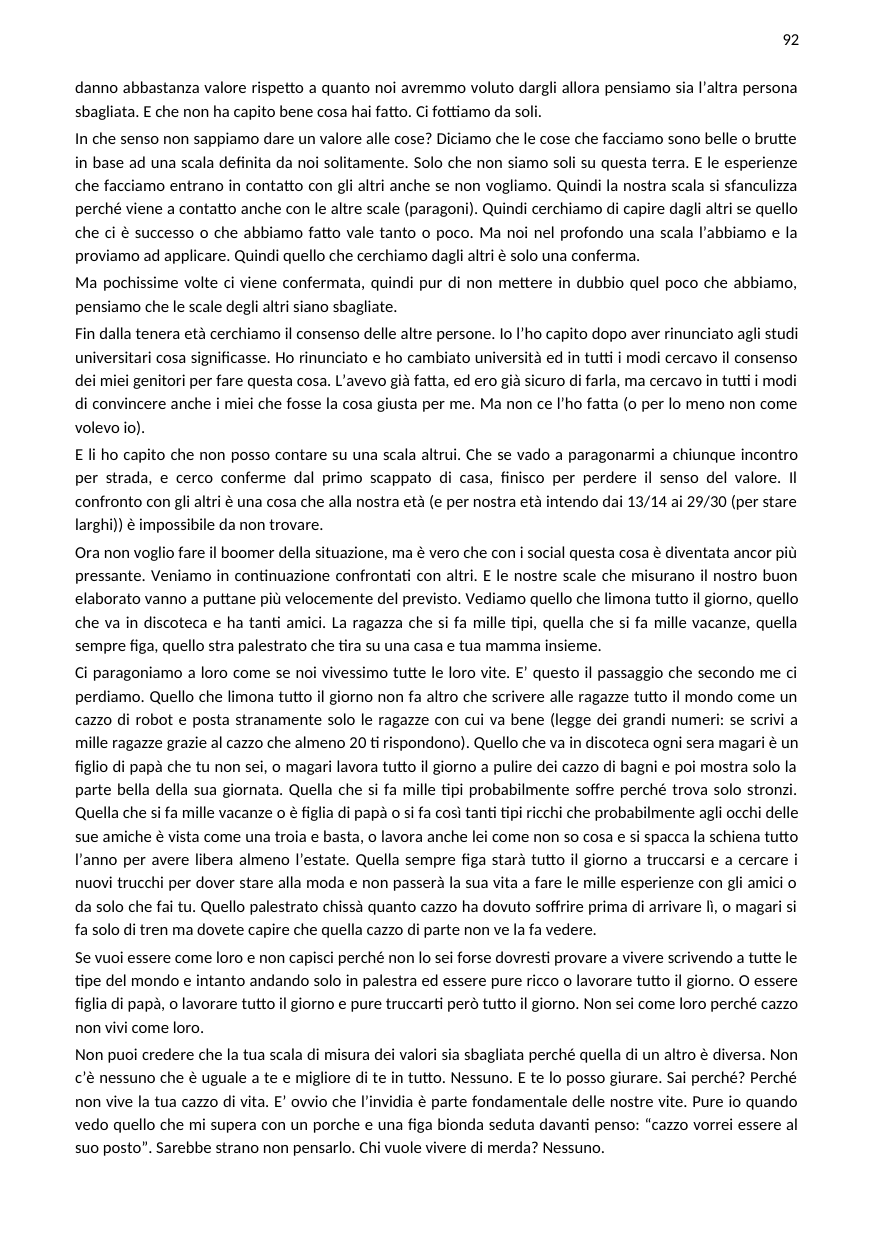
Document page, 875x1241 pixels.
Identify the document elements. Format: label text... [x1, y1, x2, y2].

text In che senso non sappiamo dare un valore alle cose? Diciamo che le cose che facciamo sono belle o brutte in base ad una scala definita da noi solitamente. Solo che non siamo soli su questa terra. E le esperienze che facciamo entrano in contatto con gli altri anche se non vogliamo. Quindi la nostra scala si sfanculizza perché viene a contatto anche con le altre scale (paragoni). Quindi cerchiamo di capire dagli altri se quello che ci è successo o che abbiamo fatto vale tanto o poco. Ma noi nel profondo una scala l’abbiamo e la proviamo ad applicare. Quindi quello che cerchiamo dagli altri è solo una conferma. [75, 129, 799, 266]
text E li ho capito che non posso contare su una scala altrui. Che se vado a paragonarmi a chiunque incontro per strada, e cerco conferme dal primo scappato di casa, finisco per perdere il senso del valore. Il confronto con gli altri è una cosa che alla nostra età (e per nostra età intendo dai 13/14 ai 29/30 (per stare larghi)) è impossibile da non trovare. [75, 444, 799, 535]
text Fin dalla tenera età cerchiamo il consenso delle altre persone. Io l’ho capito dopo aver rinunciato agli studi universitari cosa significasse. Ho rinunciato e ho cambiato università ed in tutti i modi cercavo il consenso dei miei genitori per fare questa cosa. L’avevo già fatta, ed ero già sicuro di farla, ma cercavo in tutti i modi di convincere anche i miei che fosse la cosa giusta per me. Ma non ce l’ho fatta (o per lo meno non come volevo io). [75, 324, 799, 437]
text Ci paragoniamo a loro come se noi vivessimo tutte le loro vite. E’ questo il passaggio che secondo me ci perdiamo. Quello che limona tutto il giorno non fa altro che scrivere alle ragazze tutto il mondo come un cazzo di robot e posta stranamente solo le ragazze con cui va bene (legge dei grandi numeri: se scrivi a mille ragazze grazie al cazzo che almeno 20 ti rispondono). Quello che va in discoteca ogni sera magari è un figlio di papà che tu non sei, o magari lavora tutto il giorno a pulire dei cazzo di bagni e poi mostra solo la parte bella della sua giornata. Quella che si fa mille tipi probabilmente soffre perché trova solo stronzi. Quella che si fa mille vacanze o è figlia di papà o si fa così tanti tipi ricchi che probabilmente agli occhi delle sue amiche è vista come una troia e basta, o lavora anche lei come non so cosa e si spacca la schiena tutto l’anno per avere libera almeno l’estate. Quella sempre figa starà tutto il giorno a truccarsi e a cercare i nuovi trucchi per dover stare alla moda e non passerà la sua vita a fare le mille esperienze con gli amici o da solo che fai tu. Quello palestrato chissà quanto cazzo ha dovuto soffrire prima di arrivare lì, o magari si fa solo di tren ma dovete capire che quella cazzo di parte non ve la fa vedere. [75, 663, 799, 940]
text Ma pochissime volte ci viene confermata, quindi pur di non mettere in dubbio quel poco che abbiamo, pensiamo che le scale degli altri siano sbagliate. [75, 273, 799, 316]
text Ora non voglio fare il boomer della situazione, ma è vero che con i social questa cosa è diventata ancor più pressante. Veniamo in continuazione confrontati con altri. E le nostre scale che misurano il nostro buon elaborato vanno a puttane più velocemente del previsto. Vediamo quello che limona tutto il giorno, quello che va in discoteca e ha tanti amici. La ragazza che si fa mille tipi, quella che si fa mille vacanze, quella sempre figa, quello stra palestrato che tira su una casa e tua mamma insieme. [75, 542, 799, 656]
text Non puoi credere che la tua scala di misura dei valori sia sbagliata perché quella di un altro è diversa. Non c’è nessuno che è uguale a te e migliore di te in tutto. Nessuno. E te lo posso giurare. Sai perché? Perché non vive la tua cazzo di vita. E’ ovvio che l’invidia è parte fondamentale delle nostre vite. Pure io quando vedo quello che mi supera con un porche e una figa bionda seduta davanti penso: “cazzo vorrei essere al suo posto”. Sarebbe strano non pensarlo. Chi vuole vivere di merda? Nessuno. [75, 1044, 799, 1158]
text Se vuoi essere come loro e non capisci perché non lo sei forse dovresti provare a vivere scrivendo a tutte le tipe del mondo e intanto andando solo in palestra ed essere pure ricco o lavorare tutto il giorno. O essere figlia di papà, o lavorare tutto il giorno e pure truccarti però tutto il giorno. Non sei come loro perché cazzo non vivi come loro. [75, 947, 799, 1037]
